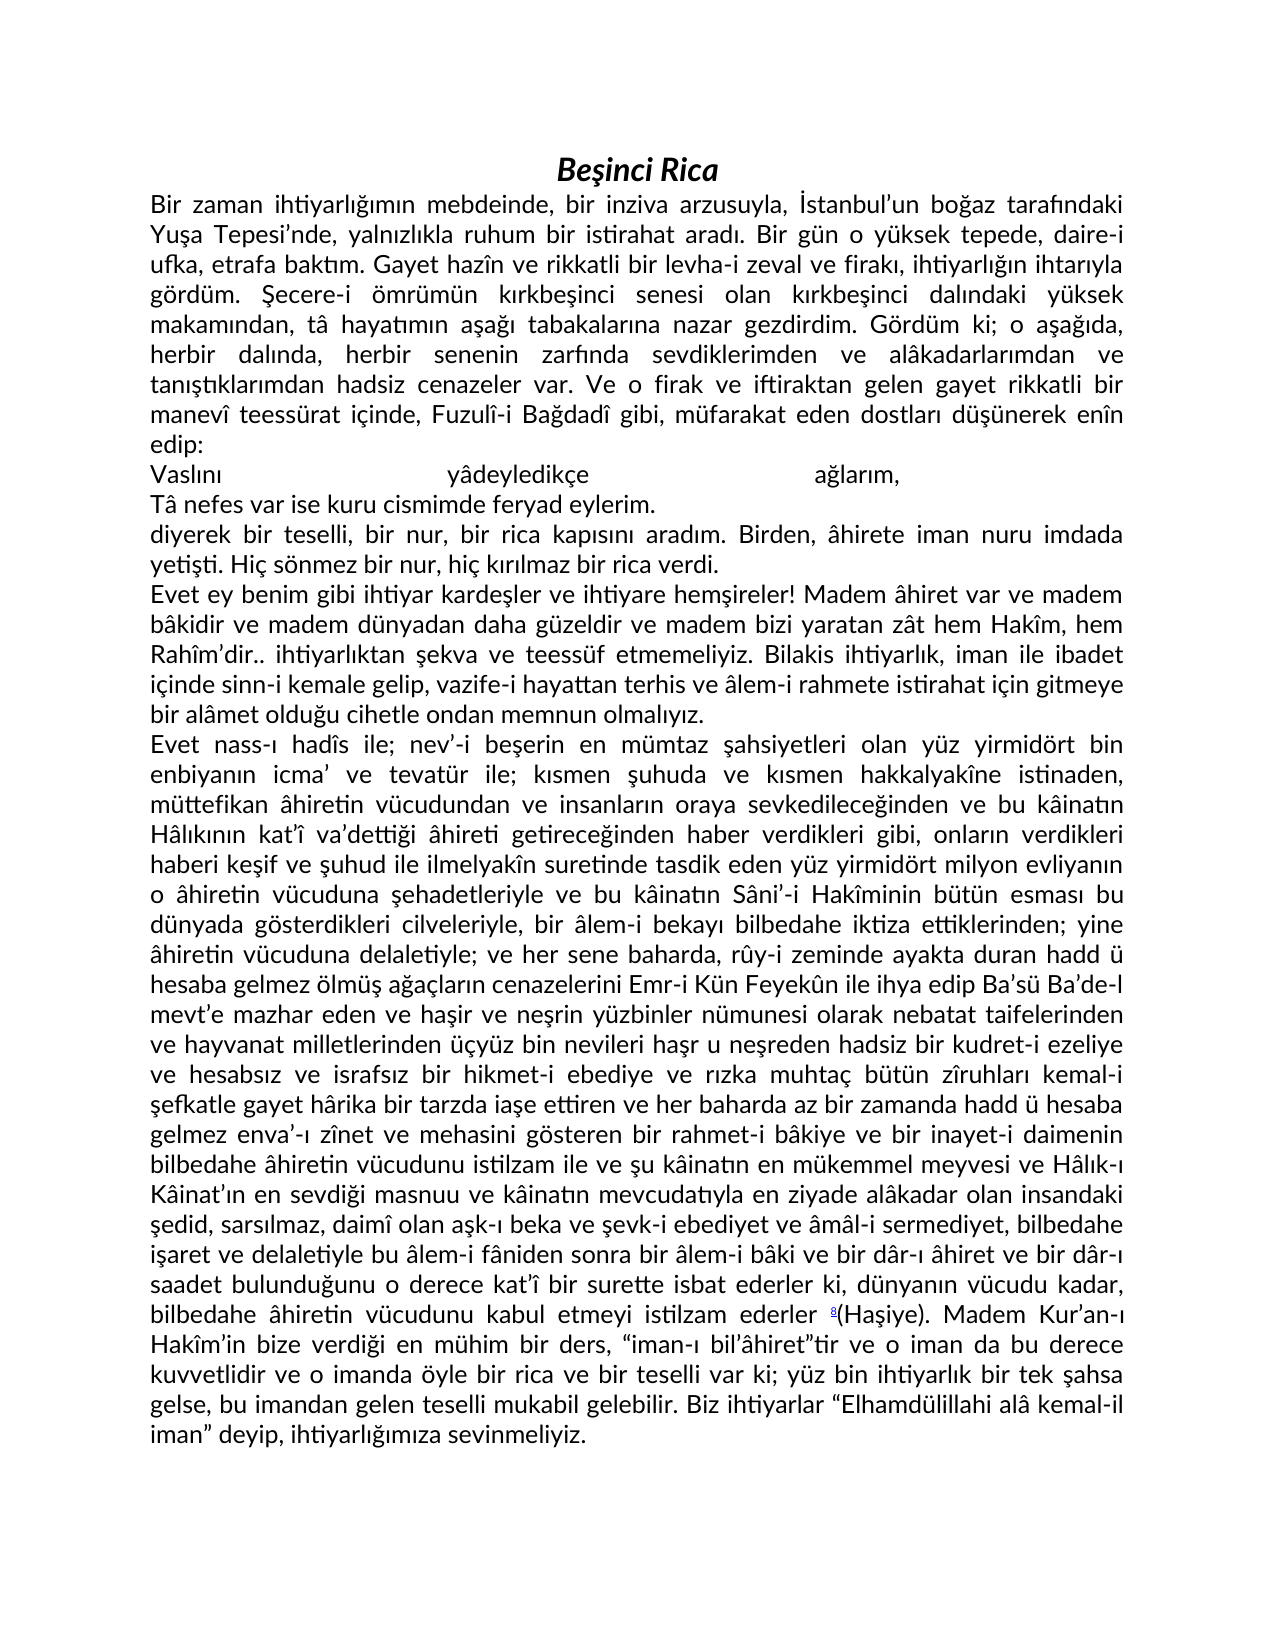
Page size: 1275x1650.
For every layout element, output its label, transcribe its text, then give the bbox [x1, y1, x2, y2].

text Evet nass-ı hadîs ile; nev’-i beşerin en mümtaz şahsiyetleri olan yüz yirmidört bin enbiyanın icma’ ve tevatür ile; kısmen şuhuda ve kısmen hakkalyakîne istinaden, müttefikan âhiretin vücudundan ve insanların oraya sevkedileceğinden ve bu kâinatın Hâlıkının kat’î va’dettiği âhireti getireceğinden haber verdikleri gibi, onların verdikleri haberi keşif ve şuhud ile ilmelyakîn suretinde tasdik eden yüz yirmidört milyon evliyanın o âhiretin vücuduna şehadetleriyle ve bu kâinatın Sâni’-i Hakîminin bütün esması bu dünyada gösterdikleri cilveleriyle, bir âlem-i bekayı bilbedahe iktiza ettiklerinden; yine âhiretin vücuduna delaletiyle; ve her sene baharda, rûy-i zeminde ayakta duran hadd ü hesaba gelmez ölmüş ağaçların cenazelerini Emr-i Kün Feyekûn ile ihya edip Ba’sü Ba’de-l mevt’e mazhar eden ve haşir ve neşrin yüzbinler nümunesi olarak nebatat taifelerinden ve hayvanat milletlerinden üçyüz bin nevileri haşr u neşreden hadsiz bir kudret-i ezeliye ve hesabsız ve israfsız bir hikmet-i ebediye ve rızka muhtaç bütün zîruhları kemal-i şefkatle gayet hârika bir tarzda iaşe ettiren ve her baharda az bir zamanda hadd ü hesaba gelmez enva’-ı zînet ve mehasini gösteren bir rahmet-i bâkiye ve bir inayet-i daimenin bilbedahe âhiretin vücudunu istilzam ile ve şu kâinatın en mükemmel meyvesi ve Hâlık-ı Kâinat’ın en sevdiği masnuu ve kâinatın mevcudatıyla en ziyade alâkadar olan insandaki şedid, sarsılmaz, daimî olan aşk-ı beka ve şevk-i ebediyet ve âmâl-i sermediyet, bilbedahe işaret ve delaletiyle bu âlem-i fâniden sonra bir âlem-i bâki ve bir dâr-ı âhiret ve bir dâr-ı saadet bulunduğunu o derece kat’î bir surette isbat ederler ki, dünyanın vücudu kadar, bilbedahe âhiretin vücudunu kabul etmeyi istilzam ederler 8(Haşiye). Madem Kur’an-ı Hakîm’in bize verdiği en mühim bir ders, “iman-ı bil’âhiret”tir ve o iman da bu derece kuvvetlidir ve o imanda öyle bir rica ve bir teselli var ki; yüz bin ihtiyarlık bir tek şahsa gelse, bu imandan gelen teselli mukabil gelebilir. Biz ihtiyarlar “Elhamdülillahi alâ kemal-il iman” deyip, ihtiyarlığımıza sevinmeliyiz. [150, 729, 1125, 1449]
text diyerek bir teselli, bir nur, bir rica kapısını aradım. Birden, âhirete iman nuru imdada yetişti. Hiç sönmez bir nur, hiç kırılmaz bir rica verdi. [150, 519, 1125, 579]
text Bir zaman ihtiyarlığımın mebdeinde, bir inziva arzusuyla, İstanbul’un boğaz tarafındaki Yuşa Tepesi’nde, yalnızlıkla ruhum bir istirahat aradı. Bir gün o yüksek tepede, daire-i ufka, etrafa baktım. Gayet hazîn ve rikkatli bir levha-i zeval ve firakı, ihtiyarlığın ihtarıyla gördüm. Şecere-i ömrümün kırkbeşinci senesi olan kırkbeşinci dalındaki yüksek makamından, tâ hayatımın aşağı tabakalarına nazar gezdirdim. Gördüm ki; o aşağıda, herbir dalında, herbir senenin zarfında sevdiklerimden ve alâkadarlarımdan ve tanıştıklarımdan hadsiz cenazeler var. Ve o firak ve iftiraktan gelen gayet rikkatli bir manevî teessürat içinde, Fuzulî-i Bağdadî gibi, müfarakat eden dostları düşünerek enîn edip: [150, 189, 1125, 459]
subtitle Beşinci Rica [150, 150, 1125, 189]
text Evet ey benim gibi ihtiyar kardeşler ve ihtiyare hemşireler! Madem âhiret var ve madem bâkidir ve madem dünyadan daha güzeldir ve madem bizi yaratan zât hem Hakîm, hem Rahîm’dir.. ihtiyarlıktan şekva ve teessüf etmemeliyiz. Bilakis ihtiyarlık, iman ile ibadet içinde sinn-i kemale gelip, vazife-i hayattan terhis ve âlem-i rahmete istirahat için gitmeye bir alâmet olduğu cihetle ondan memnun olmalıyız. [150, 579, 1125, 729]
text Vaslını yâdeyledikçe ağlarım, Tâ nefes var ise kuru cismimde feryad eylerim. [150, 459, 1125, 519]
